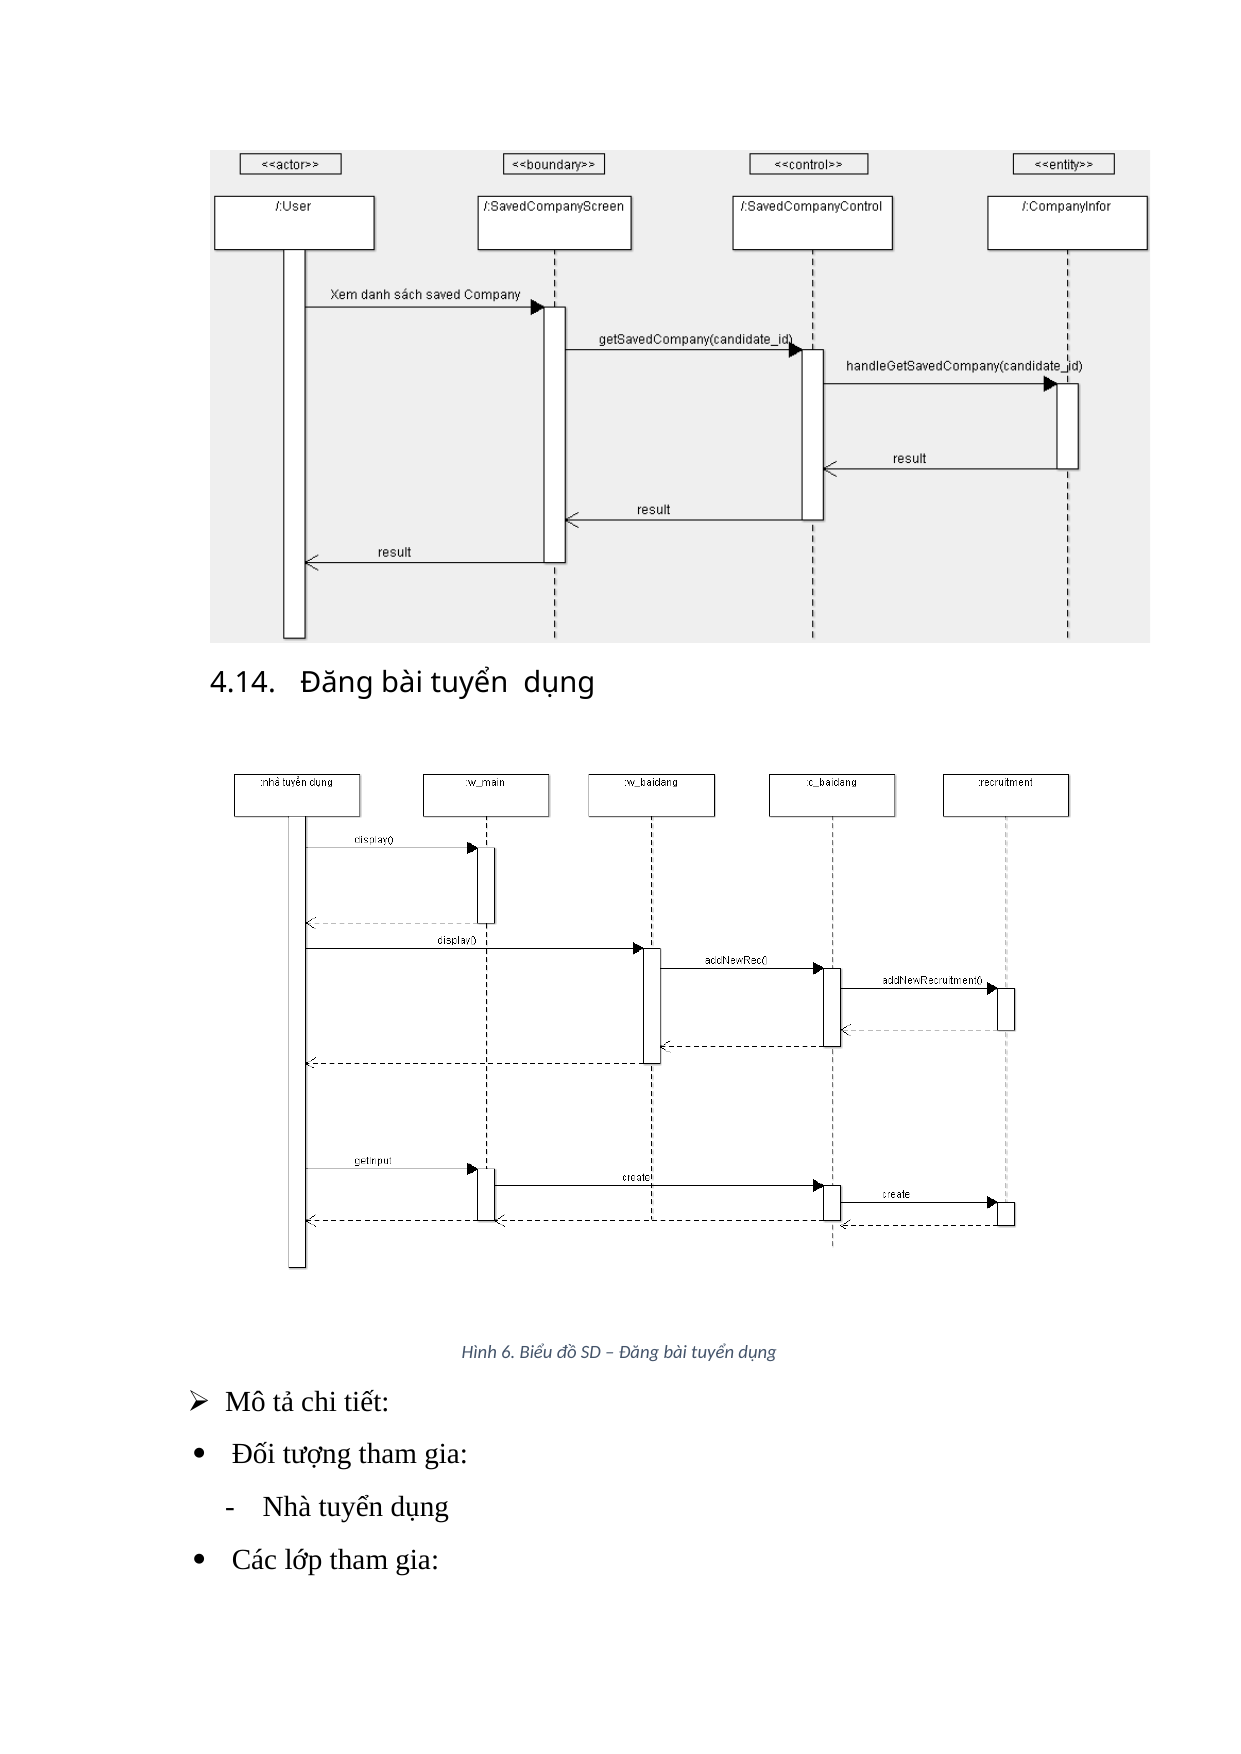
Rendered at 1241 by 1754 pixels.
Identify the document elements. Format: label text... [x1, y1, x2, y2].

list Các lớp tham gia: [194, 1542, 1090, 1576]
picture [210, 150, 1151, 643]
picture [187, 720, 1128, 1321]
list Mô tả chi tiết: [187, 1384, 1090, 1417]
list Đối tượng tham gia: [194, 1437, 1090, 1470]
text Đăng bài tuyển dụng [210, 661, 1090, 701]
list Nhà tuyển dụng [225, 1489, 1090, 1523]
